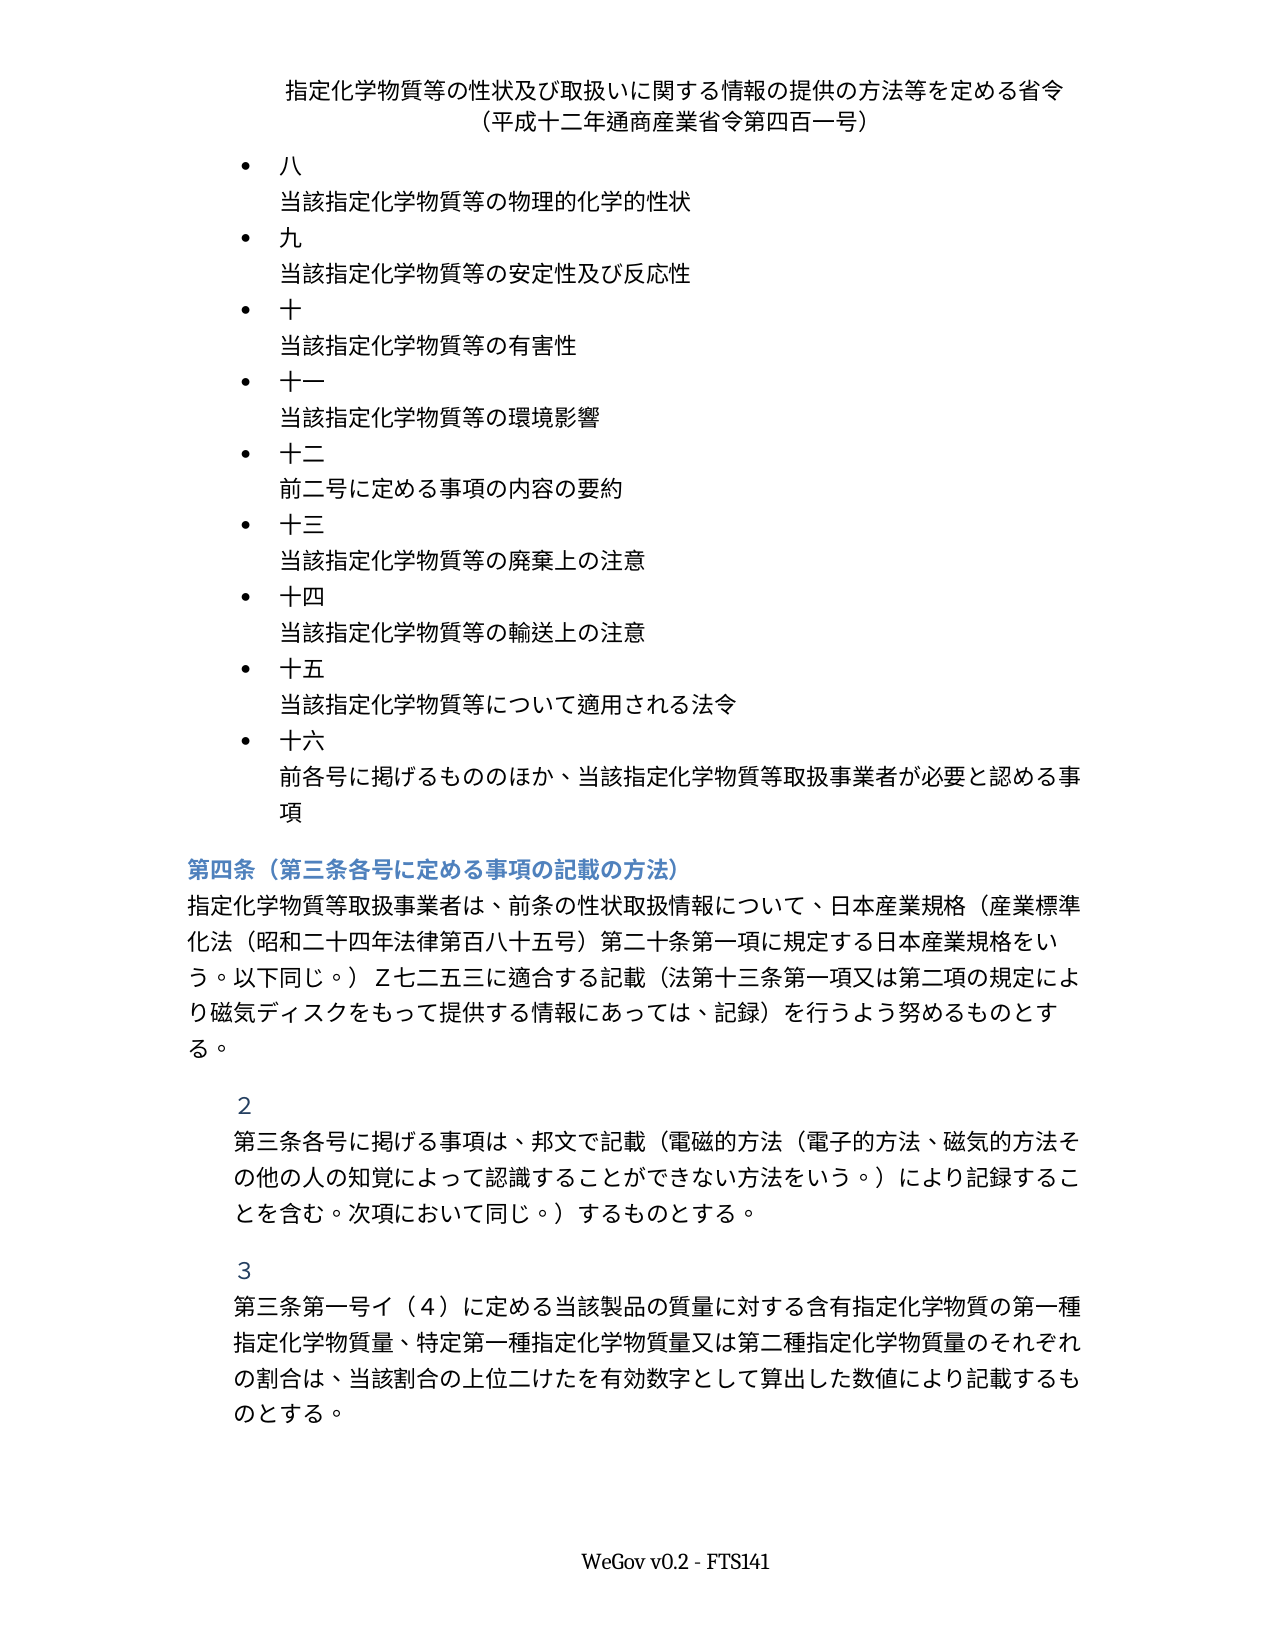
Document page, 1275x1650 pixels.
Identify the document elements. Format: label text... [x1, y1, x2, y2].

text 第三条各号に掲げる事項は、邦文で記載（電磁的方法（電子的方法、磁気的方法その他の人の知覚によって認識することができない方法をいう。）により記録することを含む。次項において同じ。）するものとする。 [233, 1126, 1087, 1229]
subtitle ２ [233, 1090, 1087, 1121]
list 十五 当該指定化学物質等について適用される法令 [242, 653, 1087, 720]
subtitle ３ [233, 1255, 1087, 1286]
text 第三条第一号イ（４）に定める当該製品の質量に対する含有指定化学物質の第一種指定化学物質量、特定第一種指定化学物質量又は第二種指定化学物質量のそれぞれの割合は、当該割合の上位二けたを有効数字として算出した数値により記載するものとする。 [233, 1291, 1087, 1430]
list 十三 当該指定化学物質等の廃棄上の注意 [242, 509, 1087, 577]
list 八 当該指定化学物質等の物理的化学的性状 [242, 150, 1087, 217]
subtitle 第四条（第三条各号に定める事項の記載の方法） [187, 854, 1087, 885]
list 十四 当該指定化学物質等の輸送上の注意 [242, 581, 1087, 648]
list 十二 前二号に定める事項の内容の要約 [242, 437, 1087, 505]
list 十一 当該指定化学物質等の環境影響 [242, 366, 1087, 433]
list 十 当該指定化学物質等の有害性 [242, 294, 1087, 361]
text 指定化学物質等取扱事業者は、前条の性状取扱情報について、日本産業規格（産業標準化法（昭和二十四年法律第百八十五号）第二十条第一項に規定する日本産業規格をいう。以下同じ。）Ｚ七二五三に適合する記載（法第十三条第一項又は第二項の規定により磁気ディスクをもって提供する情報にあっては、記録）を行うよう努めるものとする。 [187, 889, 1087, 1064]
list 十六 前各号に掲げるもののほか、当該指定化学物質等取扱事業者が必要と認める事項 [242, 725, 1087, 828]
list 九 当該指定化学物質等の安定性及び反応性 [242, 222, 1087, 289]
